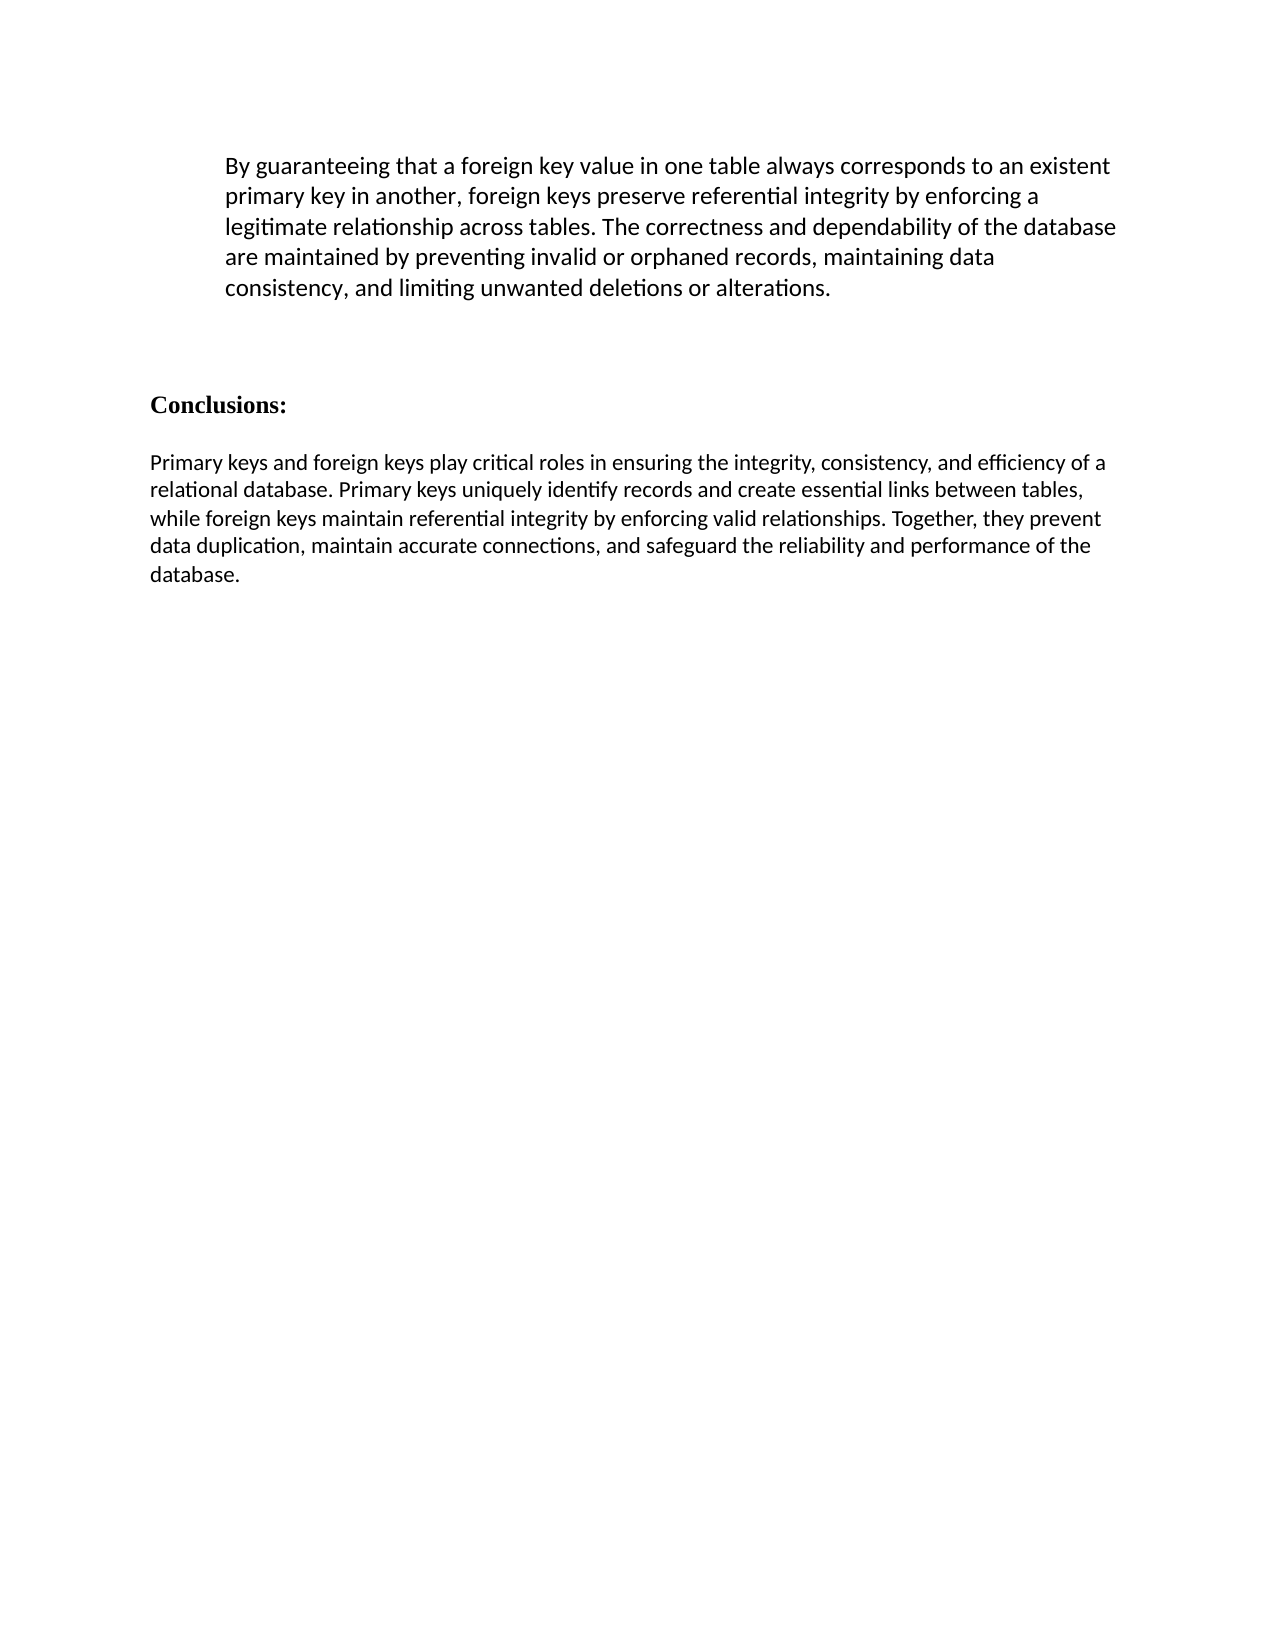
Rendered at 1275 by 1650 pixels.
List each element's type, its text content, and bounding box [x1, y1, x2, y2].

text Conclusions: [150, 390, 1125, 418]
text Primary keys and foreign keys play critical roles in ensuring the integrity, consistency, and efficiency of a relational database. Primary keys uniquely identify records and create essential links between tables, while foreign keys maintain referential integrity by enforcing valid relationships. Together, they prevent data duplication, maintain accurate connections, and safeguard the reliability and performance of the database. [150, 448, 1125, 588]
list By guaranteeing that a foreign key value in one table always corresponds to an existent primary key in another, foreign keys preserve referential integrity by enforcing a legitimate relationship across tables. The correctness and dependability of the database are maintained by preventing invalid or orphaned records, maintaining data consistency, and limiting unwanted deletions or alterations. [225, 150, 1125, 303]
